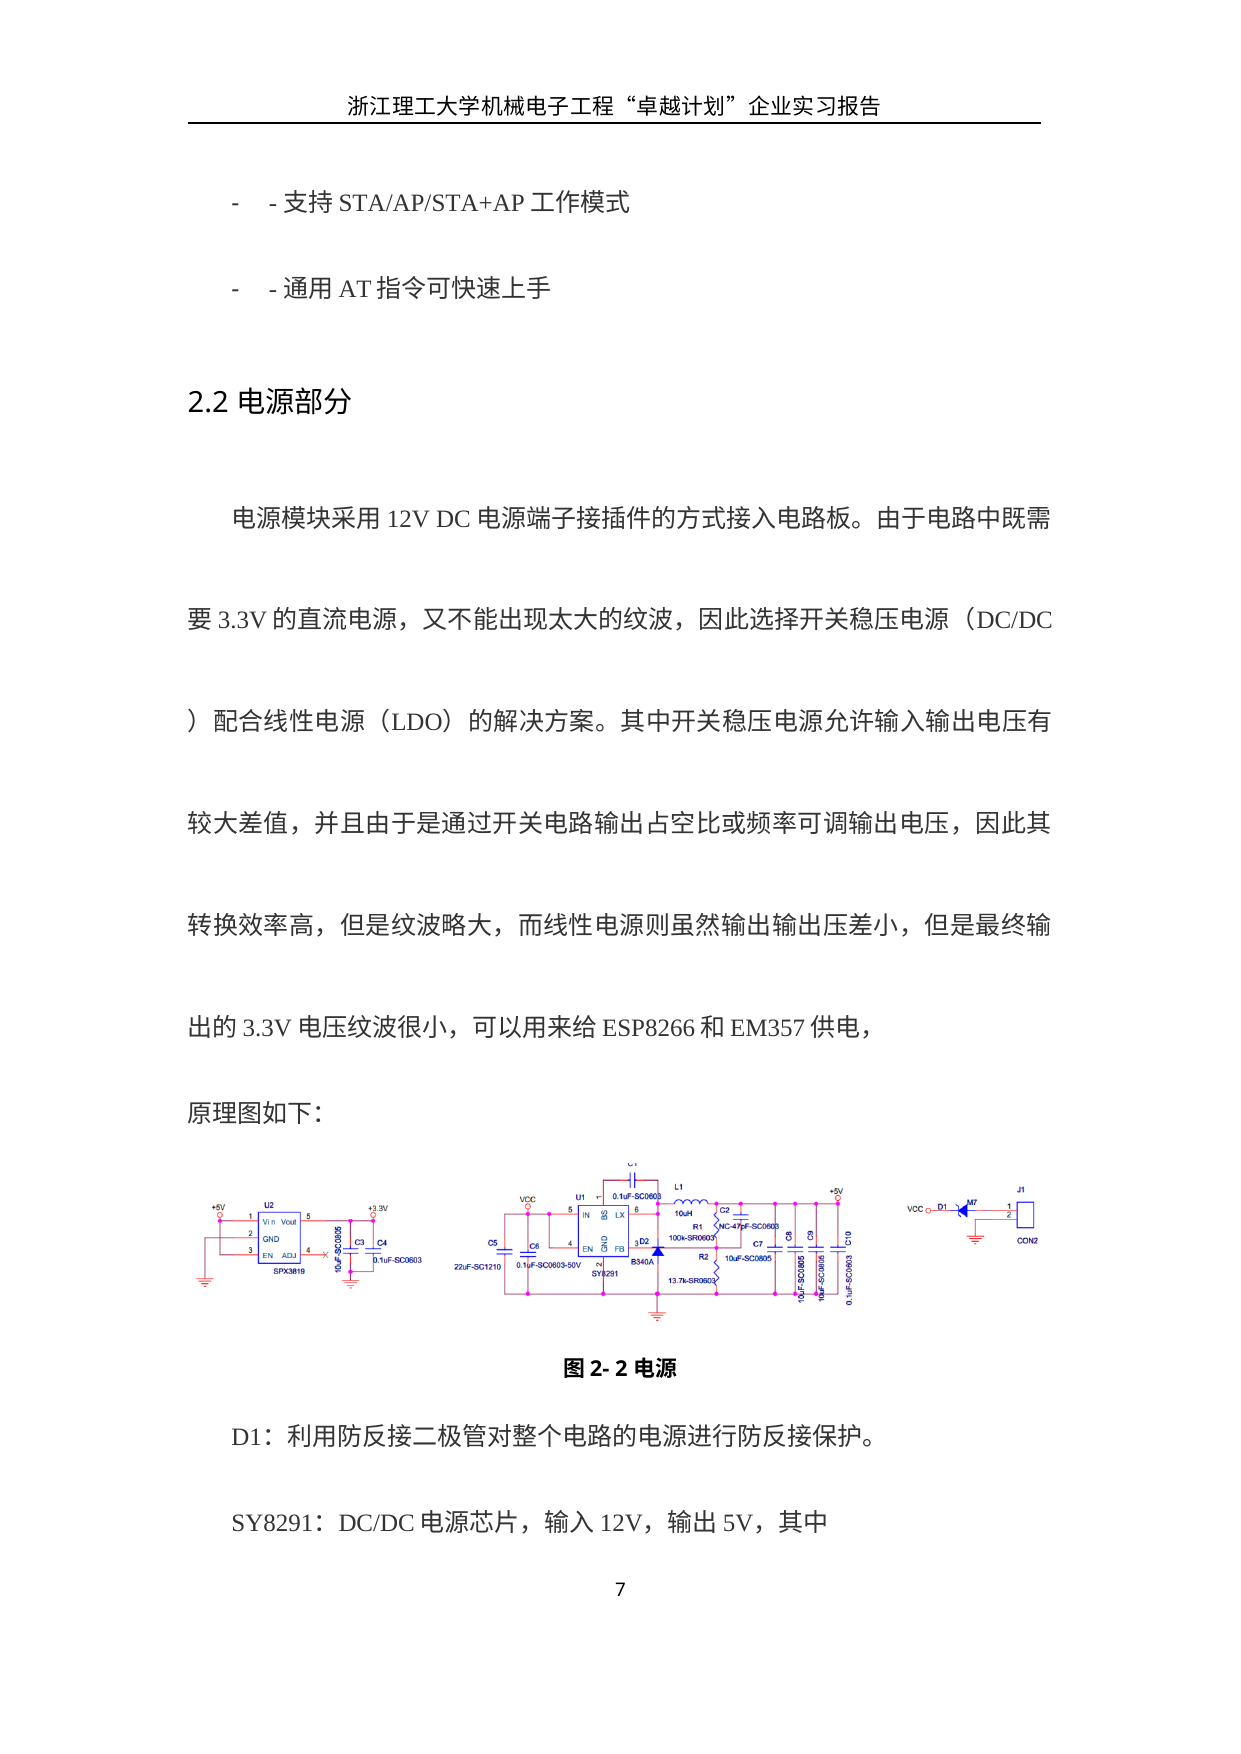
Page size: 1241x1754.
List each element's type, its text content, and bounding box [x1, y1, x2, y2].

text SY8291：DC/DC电源芯片，输入12V，输出5V，其中 [187, 1486, 1053, 1554]
text 电源模块采用12V DC电源端子接插件的方式接入电路板。由于电路中既需要3.3V的直流电源，又不能出现太大的纹波，因此选择开关稳压电源（DC/DC）配合线性电源（LDO）的解决方案。其中开关稳压电源允许输入输出电压有较大差值，并且由于是通过开关电路输出占空比或频率可调输出电压，因此其转换效率高，但是纹波略大，而线性电源则虽然输出输出压差小，但是最终输出的3.3V电压纹波很小，可以用来给ESP8266和EM357供电， [187, 482, 1053, 1059]
subtitle 2.2 电源部分 [187, 366, 1053, 434]
picture [187, 1163, 1053, 1328]
list - 支持STA/AP/STA+AP工作模式 [231, 167, 1053, 235]
text 图2- 2 电源 [187, 1350, 1053, 1384]
text 原理图如下： [187, 1078, 1053, 1146]
text D1：利用防反接二极管对整个电路的电源进行防反接保护。 [187, 1400, 1053, 1468]
list - 通用AT指令可快速上手 [231, 253, 1053, 321]
